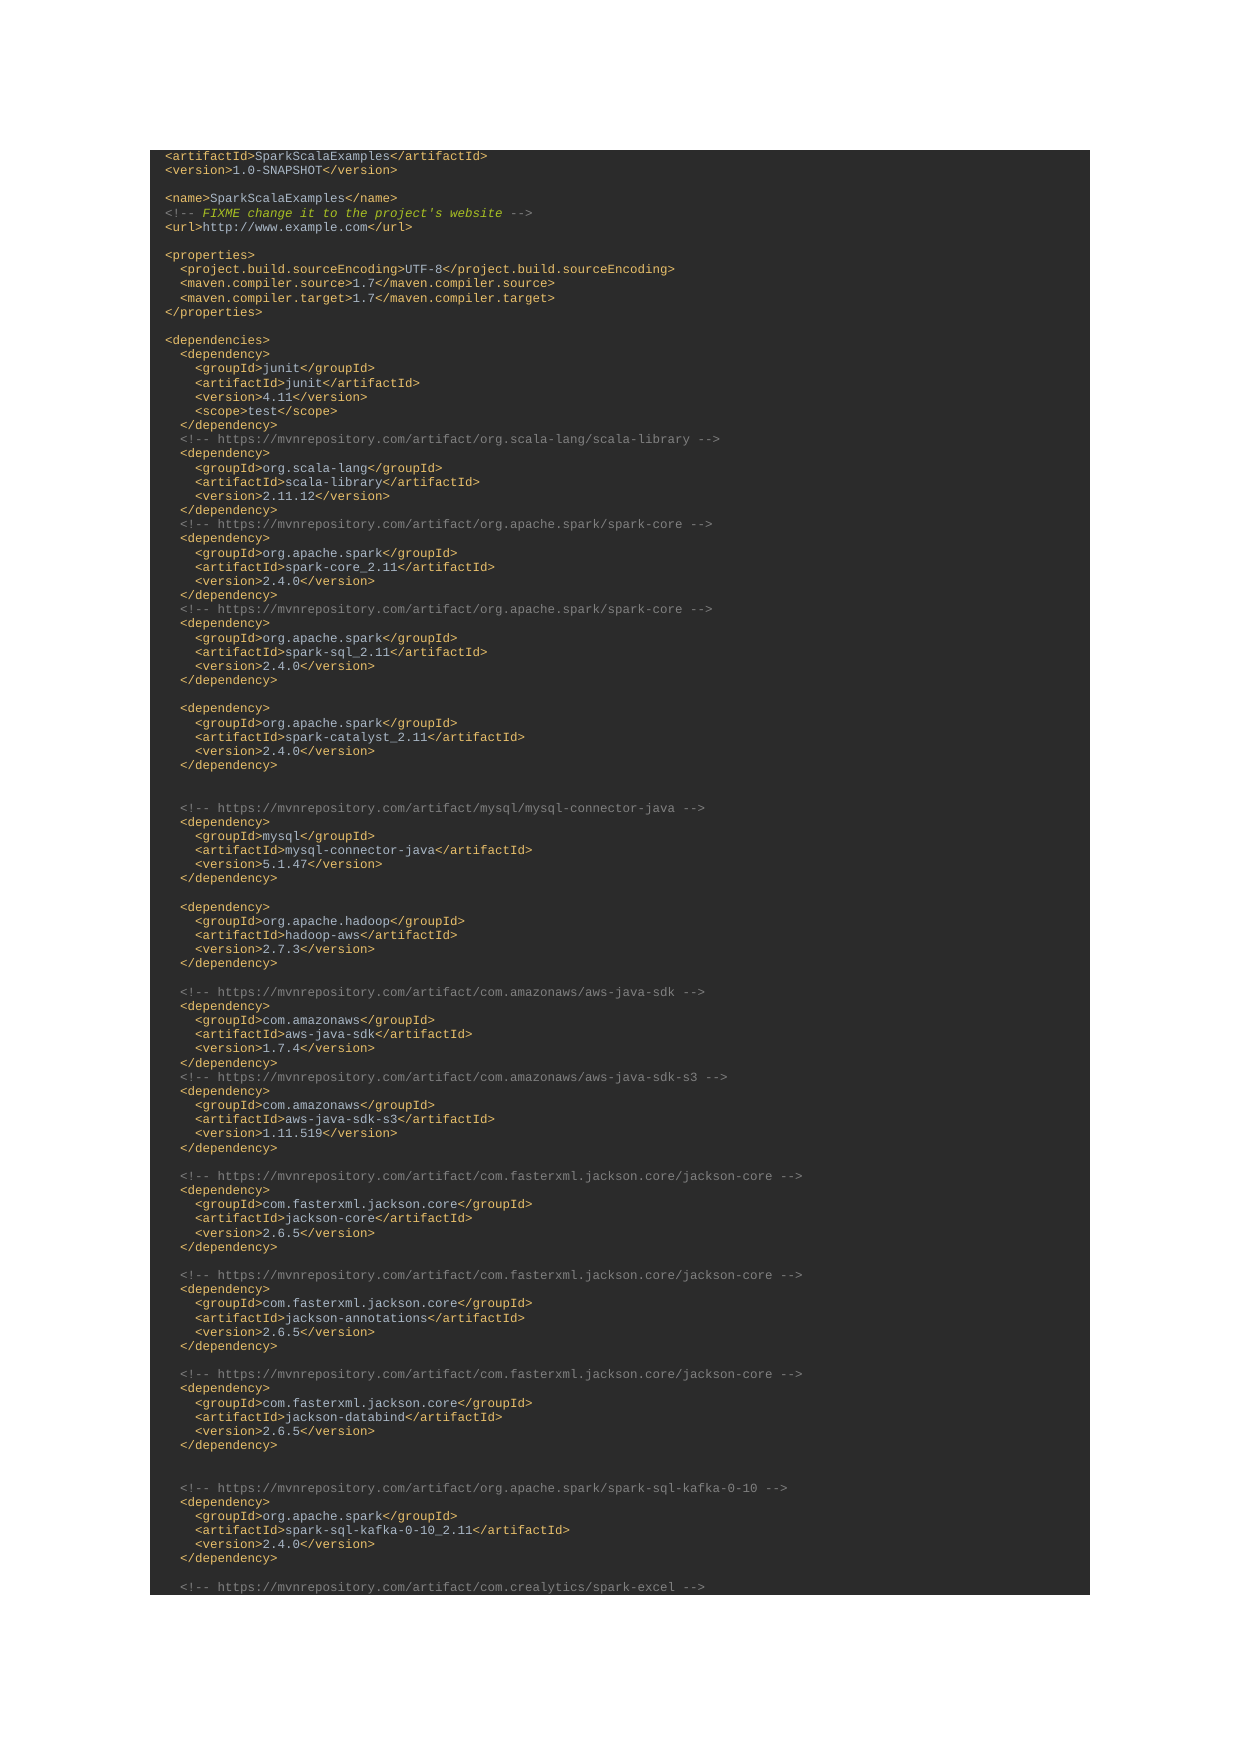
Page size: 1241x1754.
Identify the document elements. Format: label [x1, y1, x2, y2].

text [150, 150, 1090, 1595]
